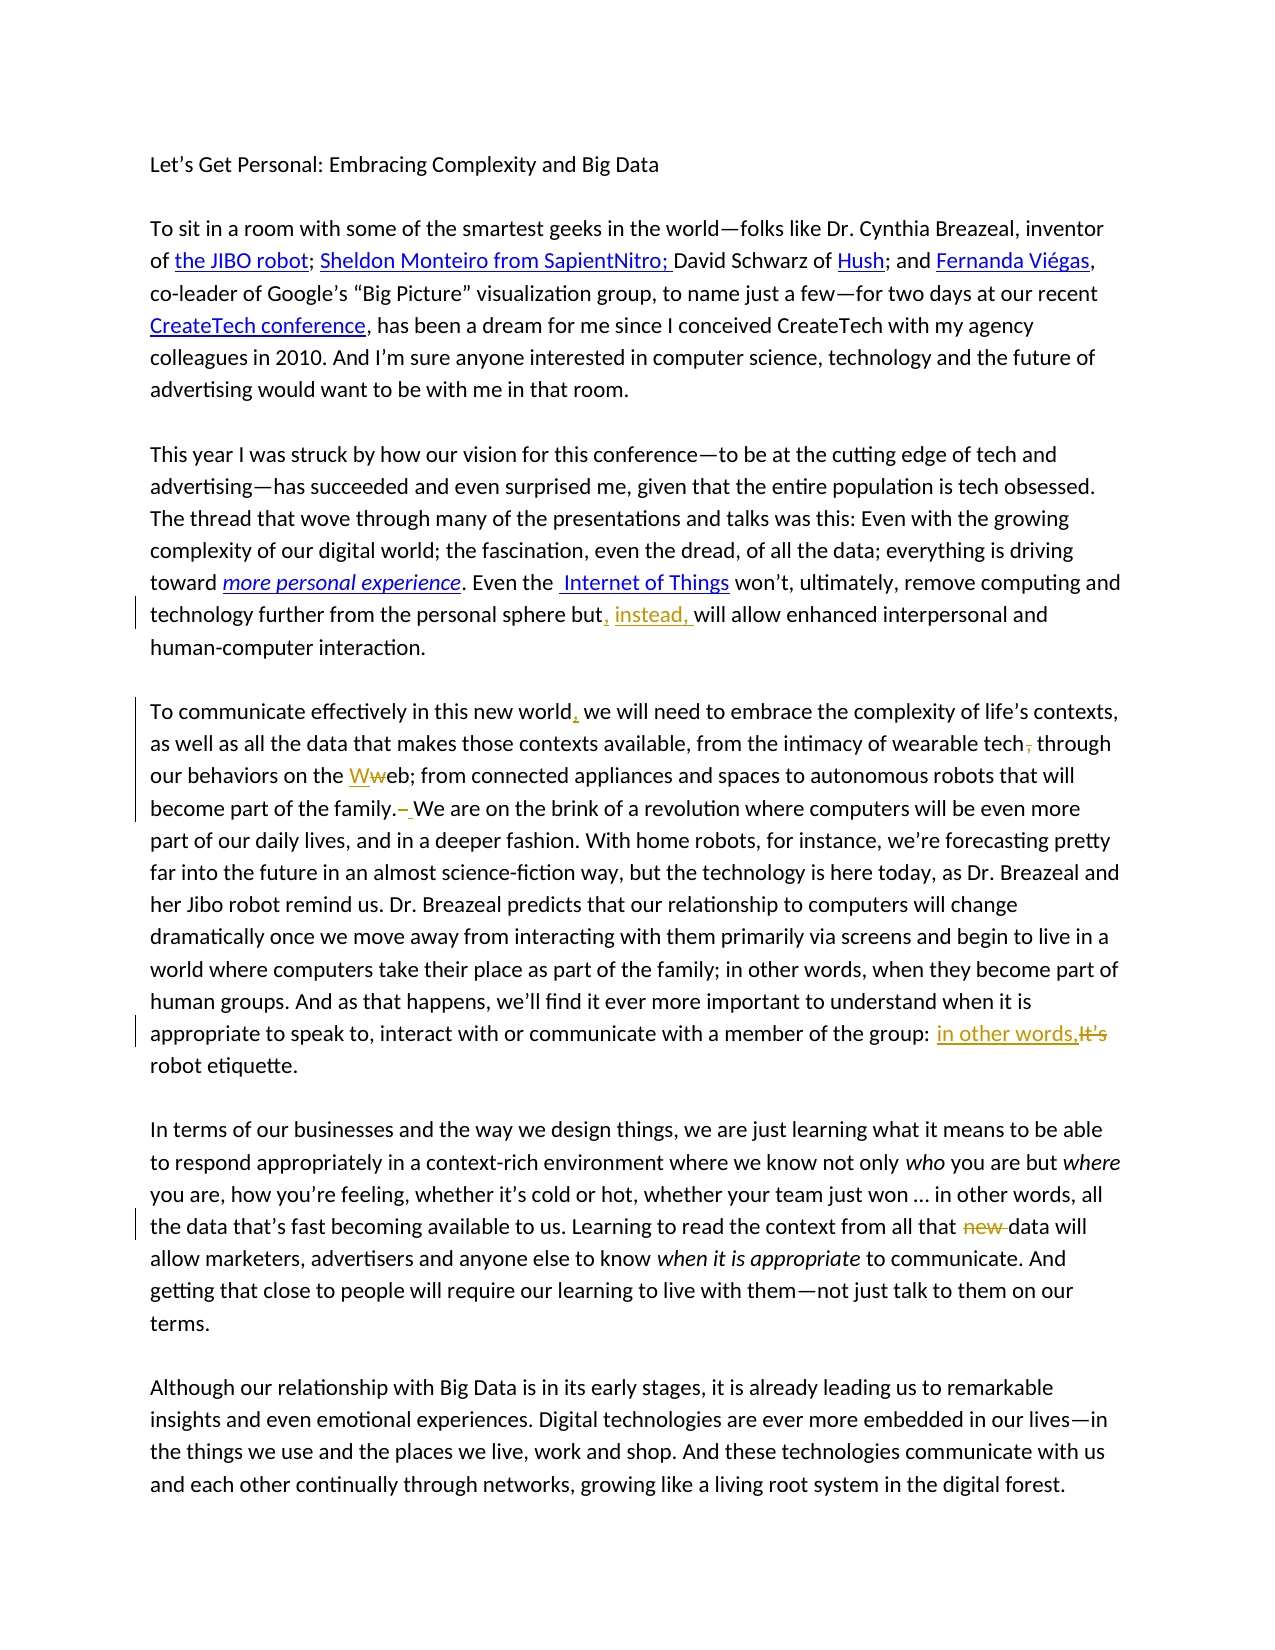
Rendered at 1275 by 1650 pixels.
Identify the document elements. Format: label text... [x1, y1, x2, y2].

text This year I was struck by how our vision for this conference—to be at the cutting edge of tech and advertising—has succeeded and even surprised me, given that the entire population is tech obsessed. The thread that wove through many of the presentations and talks was this: Even with the growing complexity of our digital world; the fascination, even the dread, of all the data; everything is driving toward more personal experience. Even the Internet of Things won’t, ultimately, remove computing and technology further from the personal sphere but will allow enhanced interpersonal and human-computer interaction. [150, 440, 1125, 661]
text To sit in a room with some of the smartest geeks in the world—folks like Dr. Cynthia Breazeal, inventor of the JIBO robot; Sheldon Monteiro from SapientNitro; David Schwarz of Hush; and Fernanda Viégas, co-leader of Google’s “Big Picture” visualization group, to name just a few—for two days at our recent CreateTech conference, has been a dream for me since I conceived CreateTech with my agency colleagues in 2010. And I’m sure anyone interested in computer science, technology and the future of advertising would want to be with me in that room. [150, 214, 1125, 403]
text Let’s Get Personal: Embracing Complexity and Big Data [150, 150, 1125, 178]
text To communicate effectively in this new world we will need to embrace the complexity of life’s contexts, as well as all the data that makes those contexts available, from the intimacy of wearable tech through our behaviors on the eb; from connected appliances and spaces to autonomous robots that will become part of the family.We are on the brink of a revolution where computers will be even more part of our daily lives, and in a deeper fashion. With home robots, for instance, we’re forecasting pretty far into the future in an almost science-fiction way, but the technology is here today, as Dr. Breazeal and her Jibo robot remind us. Dr. Breazeal predicts that our relationship to computers will change dramatically once we move away from interacting with them primarily via screens and begin to live in a world where computers take their place as part of the family; in other words, when they become part of human groups. And as that happens, we’ll find it ever more important to understand when it is appropriate to speak to, interact with or communicate with a member of the group: robot etiquette. [150, 697, 1125, 1079]
text Although our relationship with Big Data is in its early stages, it is already leading us to remarkable insights and even emotional experiences. Digital technologies are ever more embedded in our lives—in the things we use and the places we live, work and shop. And these technologies communicate with us and each other continually through networks, growing like a living root system in the digital forest. [150, 1373, 1125, 1498]
text In terms of our businesses and the way we design things, we are just learning what it means to be able to respond appropriately in a context-rich environment where we know not only who you are but where you are, how you’re feeling, whether it’s cold or hot, whether your team just won … in other words, all the data that’s fast becoming available to us. Learning to read the context from all that data will allow marketers, advertisers and anyone else to know when it is appropriate to communicate. And getting that close to people will require our learning to live with them—not just talk to them on our terms. [150, 1116, 1125, 1337]
